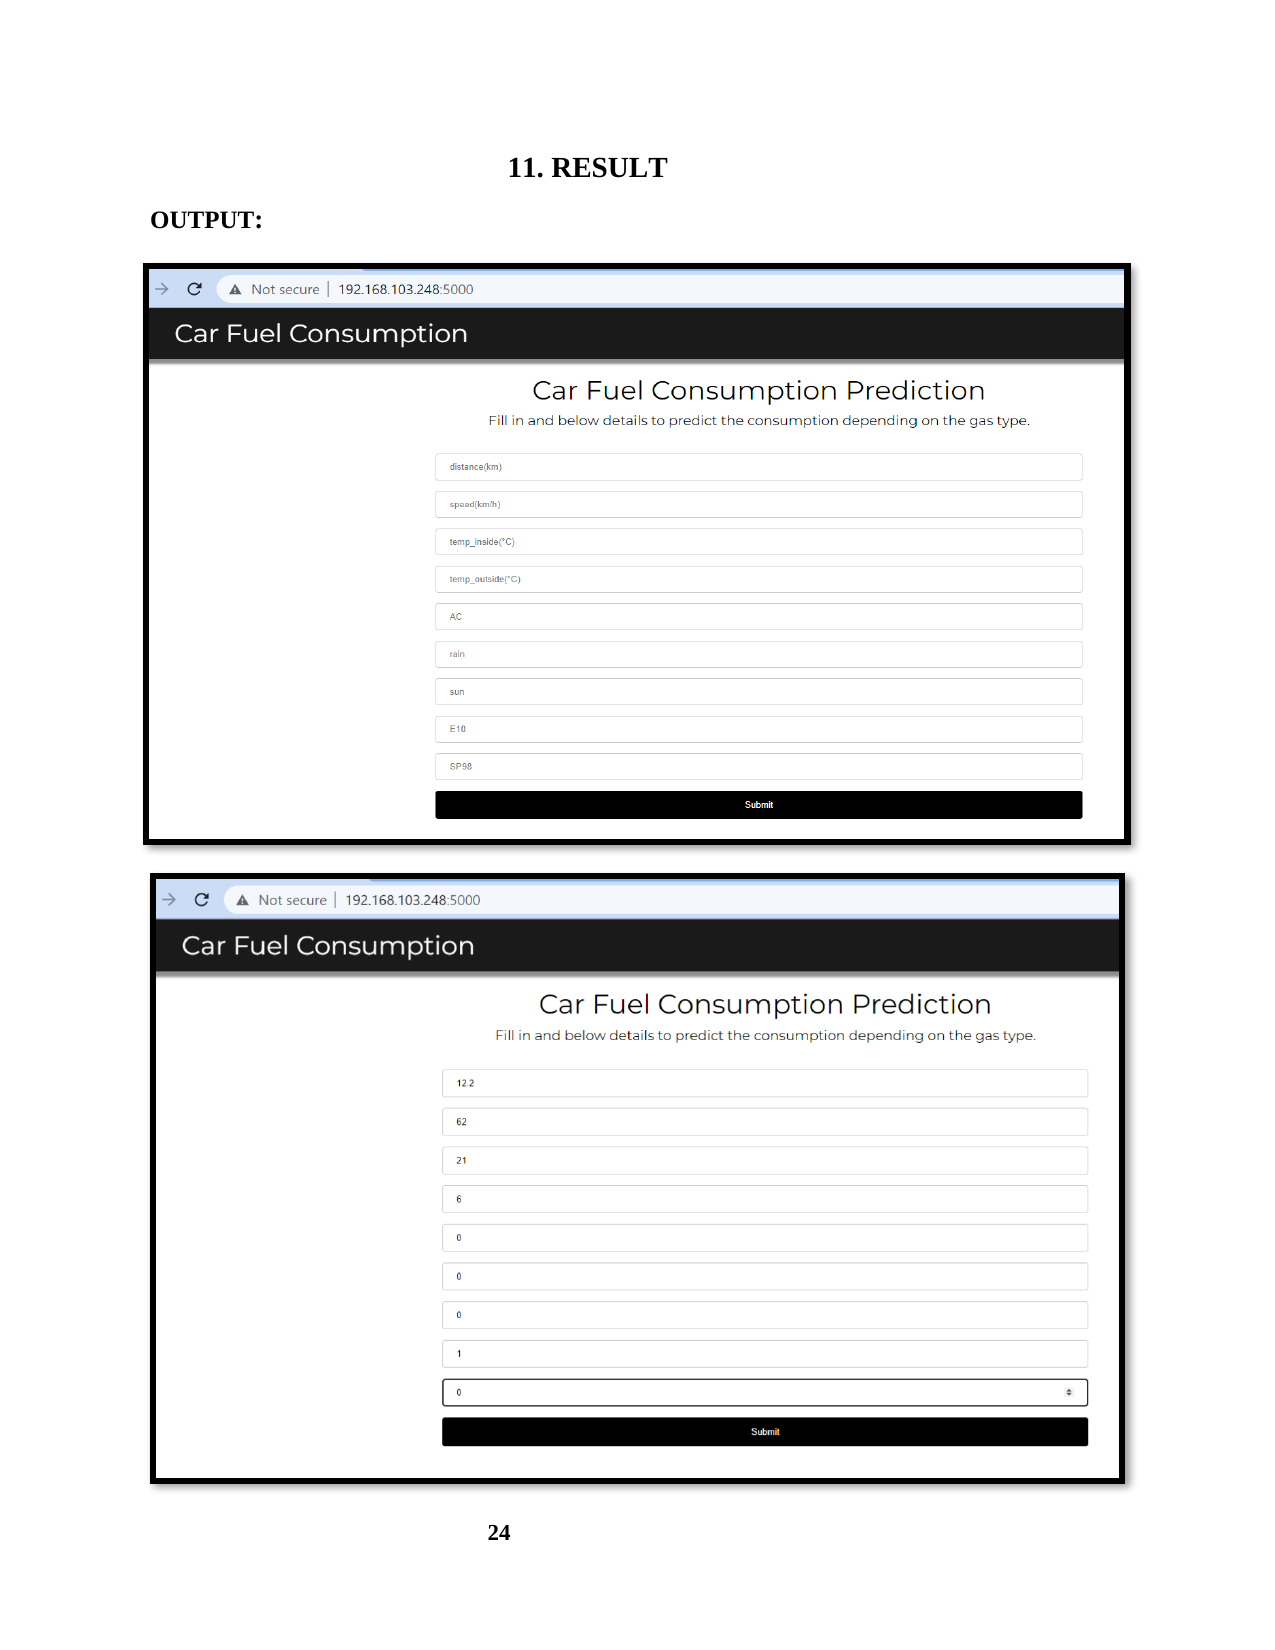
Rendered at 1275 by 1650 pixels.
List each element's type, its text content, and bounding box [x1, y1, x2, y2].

text 11. RESULT [150, 150, 1125, 183]
picture [149, 269, 1124, 839]
picture [156, 879, 1119, 1478]
text OUTPUT: [150, 203, 1125, 234]
